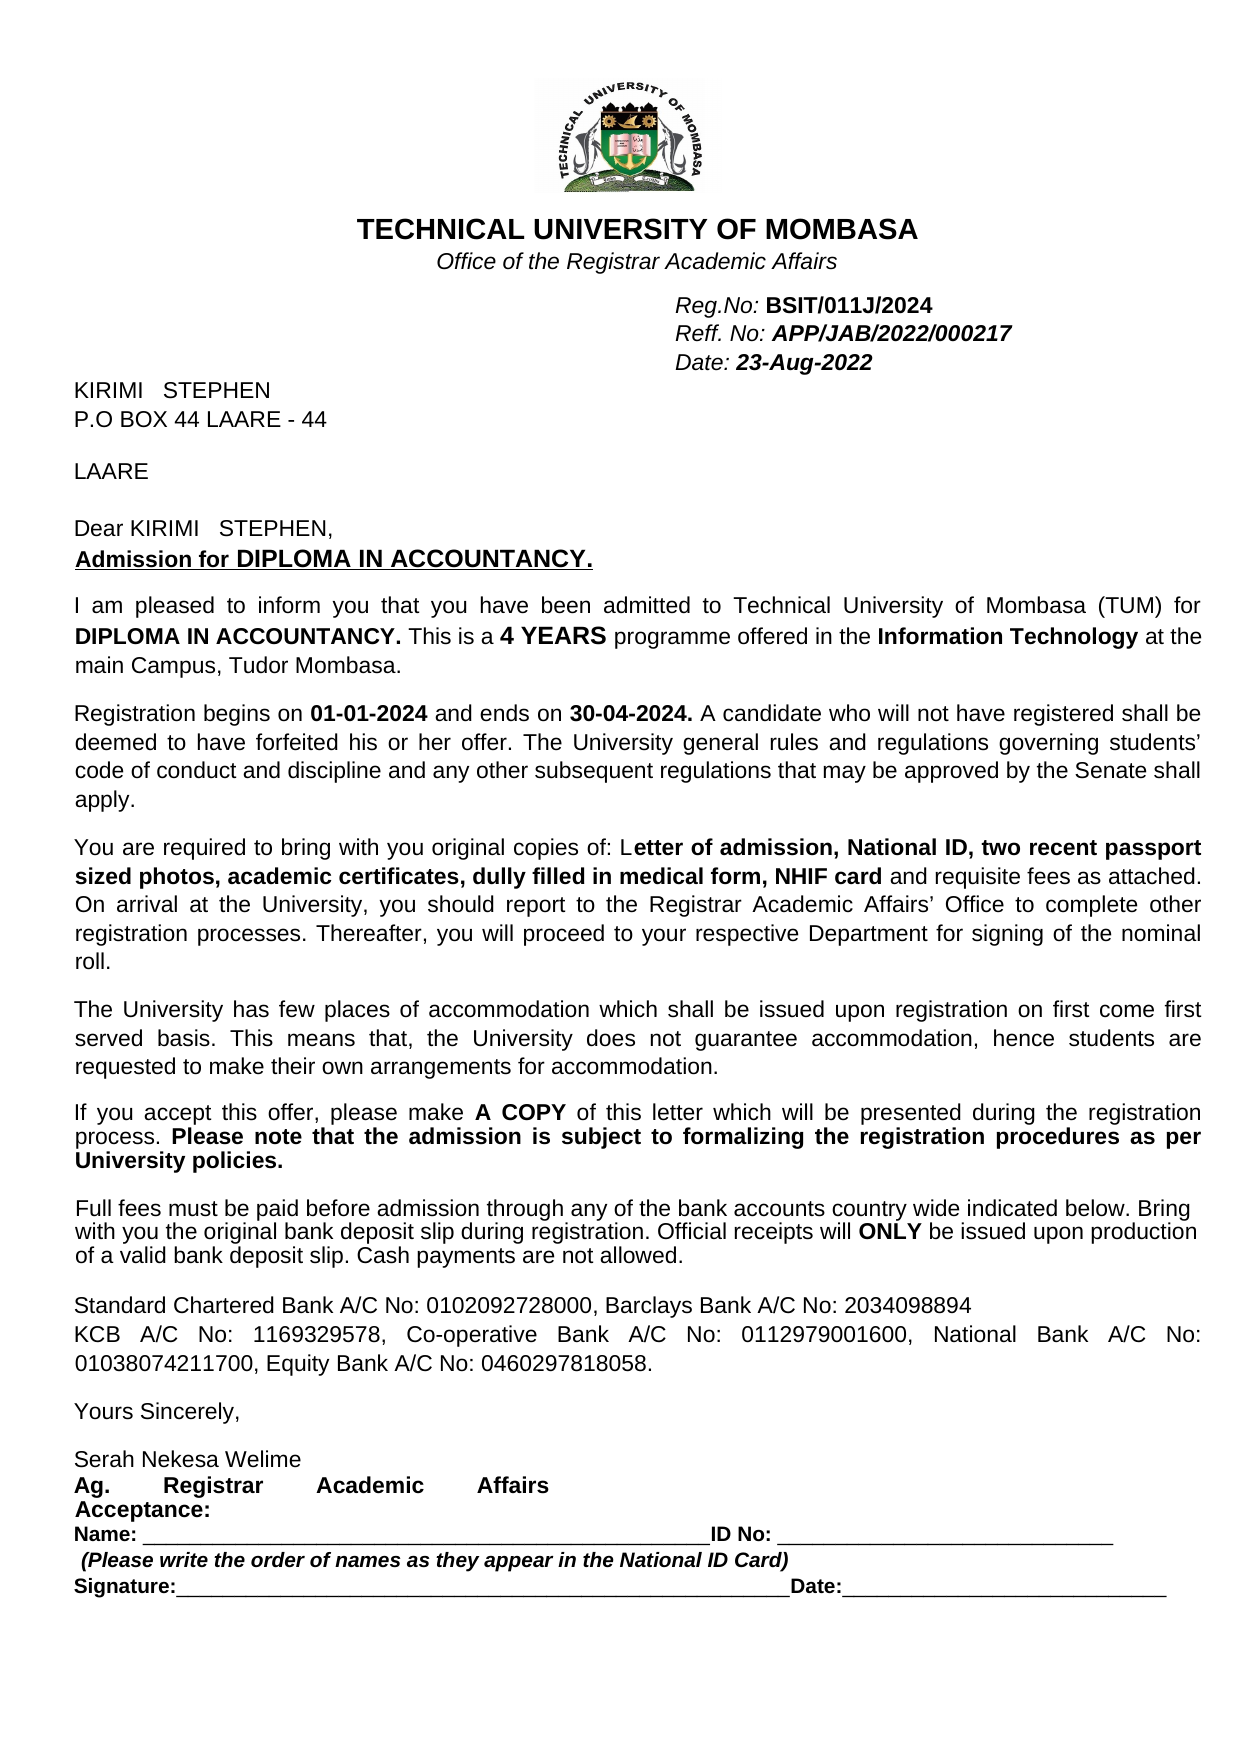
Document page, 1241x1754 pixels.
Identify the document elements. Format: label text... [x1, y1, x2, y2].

text Office of the Registrar Academic Affairs [75, 248, 1201, 274]
text TECHNICAL UNIVERSITY OF MOMBASA [75, 212, 1201, 245]
text I am pleased to inform you that you have been admitted to Technical University of Mombasa (TUM) for DIPLOMA IN ACCOUNTANCY. This is a 4 YEARS programme offered in the Information Technology at the main Campus, Tudor Mombasa. [73, 592, 1202, 678]
text Registration begins on 01-01-2024 and ends on 30-04-2024. A candidate who will not have registered shall be deemed to have forfeited his or her offer. The University general rules and regulations governing students’ code of conduct and discipline and any other subsequent regulations that may be approved by the Senate shall apply. [73, 700, 1202, 812]
text Dear KIRIMI STEPHEN, [73, 515, 1202, 542]
text Standard Chartered Bank A/C No: 0102092728000, Barclays Bank A/C No: 2034098894 [73, 1292, 1202, 1319]
text Full fees must be paid before admission through any of the bank accounts country wide indicated below. Bring with you the original bank deposit slip during registration. Official receipts will ONLY be issued upon production of a valid bank deposit slip. Cash payments are not allowed. [75, 1197, 1208, 1268]
text Serah Nekesa Welime [73, 1446, 1202, 1472]
text KCB A/C No: 1169329578, Co-operative Bank A/C No: 0112979001600, National Bank A/C No: 01038074211700, Equity Bank A/C No: 0460297818058. [73, 1321, 1202, 1376]
text Date: 23-Aug-2022 [629, 348, 1208, 375]
text Ag. Registrar Academic Affairs Acceptance: [73, 1475, 549, 1522]
text Yours Sincerely, [73, 1398, 1202, 1424]
text You are required to bring with you original copies of: Letter of admission, National ID, two recent passport sized photos, academic certificates, dully filled in medical form, NHIF card and requisite fees as attached. On arrival at the University, you should report to the Registrar Academic Affairs’ Office to complete other registration processes. Thereafter, you will proceed to your respective Department for signing of the nominal roll. [73, 834, 1202, 974]
text (Please write the order of names as they appear in the National ID Card) [75, 1548, 1208, 1572]
text If you accept this offer, please make A COPY of this letter which will be presented during the registration process. Please note that the admission is subject to formalizing the registration procedures as per University policies. [73, 1102, 1202, 1173]
text Name: _________________________________________________ID No: _____________________________ [73, 1522, 1208, 1546]
text Reff. No: APP/JAB/2022/000217 [675, 320, 1208, 346]
text P.O BOX 44 LAARE - 44 [73, 406, 341, 432]
picture [534, 78, 722, 193]
text Admission for DIPLOMA IN ACCOUNTANCY. [75, 544, 1208, 573]
text Signature:_____________________________________________________Date:____________________________ [73, 1574, 1208, 1598]
text The University has few places of accommodation which shall be issued upon registration on first come first served basis. This means that, the University does not guarantee accommodation, hence students are requested to make their own arrangements for accommodation. [73, 996, 1202, 1080]
text Reg.No: BSIT/011J/2024 [675, 292, 1208, 318]
text LAARE [73, 458, 341, 485]
text KIRIMI STEPHEN [73, 377, 1202, 403]
